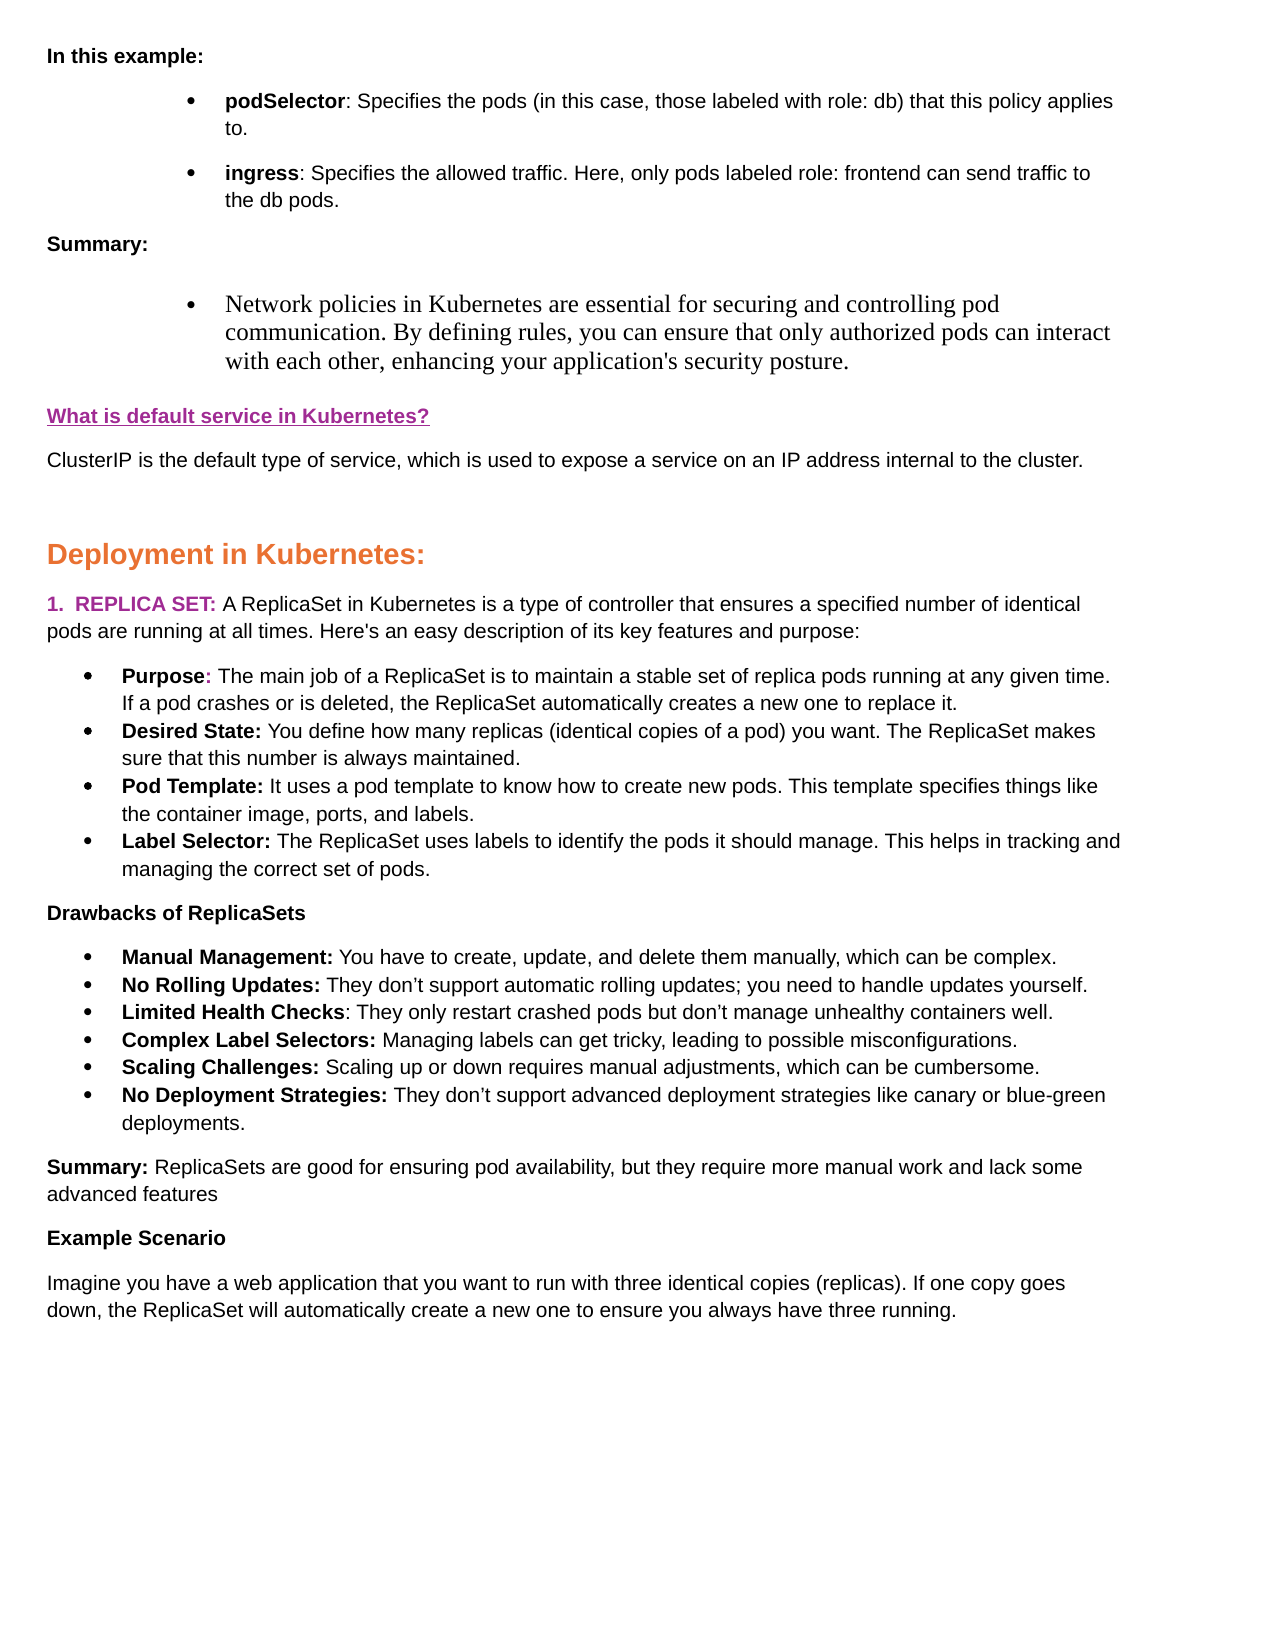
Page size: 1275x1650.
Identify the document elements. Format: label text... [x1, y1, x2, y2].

list Complex Label Selectors: Managing labels can get tricky, leading to possible misconfigurations. [84, 1028, 1125, 1052]
text Deployment in Kubernetes: [47, 537, 1125, 570]
list No Deployment Strategies: They don’t support advanced deployment strategies like canary or blue-green deployments. [84, 1083, 1125, 1134]
list Purpose: The main job of a ReplicaSet is to maintain a stable set of replica pods running at any given time. If a pod crashes or is deleted, the ReplicaSet automatically creates a new one to replace it. [84, 663, 1125, 715]
text ClusterIP is the default type of service, which is used to expose a service on an IP address internal to the cluster. [47, 448, 1125, 472]
text Imagine you have a web application that you want to run with three identical copies (replicas). If one copy goes down, the ReplicaSet will automatically create a new one to ensure you always have three running. [47, 1270, 1125, 1322]
text Summary: [47, 232, 1125, 256]
text Drawbacks of ReplicaSets [47, 901, 1125, 924]
list ingress: Specifies the allowed traffic. Here, only pods labeled role: frontend can send traffic to the db pods. [187, 160, 1125, 212]
list Scaling Challenges: Scaling up or down requires manual adjustments, which can be cumbersome. [84, 1055, 1125, 1079]
text 1. REPLICA SET: A ReplicaSet in Kubernetes is a type of controller that ensures a specified number of identical pods are running at all times. Here's an easy description of its key features and purpose: [47, 592, 1125, 643]
list Manual Management: You have to create, update, and delete them manually, which can be complex. [84, 945, 1125, 969]
list Limited Health Checks: They only restart crashed pods but don’t manage unhealthy containers well. [84, 1000, 1125, 1024]
list podSelector: Specifies the pods (in this case, those labeled with role: db) that this policy applies to. [187, 88, 1125, 140]
list No Rolling Updates: They don’t support automatic rolling updates; you need to handle updates yourself. [84, 972, 1125, 996]
text Summary: ReplicaSets are good for ensuring pod availability, but they require more manual work and lack some advanced features [47, 1154, 1125, 1206]
list Pod Template: It uses a pod template to know how to create new pods. This template specifies things like the container image, ports, and labels. [84, 774, 1125, 825]
list Desired State: You define how many replicas (identical copies of a pod) you want. The ReplicaSet makes sure that this number is always maintained. [84, 719, 1125, 770]
list Network policies in Kubernetes are essential for securing and controlling pod communication. By defining rules, you can ensure that only authorized pods can interact with each other, enhancing your application's security posture. [187, 289, 1125, 375]
text In this example: [47, 44, 1125, 68]
text Example Scenario [47, 1226, 1125, 1250]
text What is default service in Kubernetes? [47, 404, 1125, 428]
list Label Selector: The ReplicaSet uses labels to identify the pods it should manage. This helps in tracking and managing the correct set of pods. [84, 829, 1125, 880]
